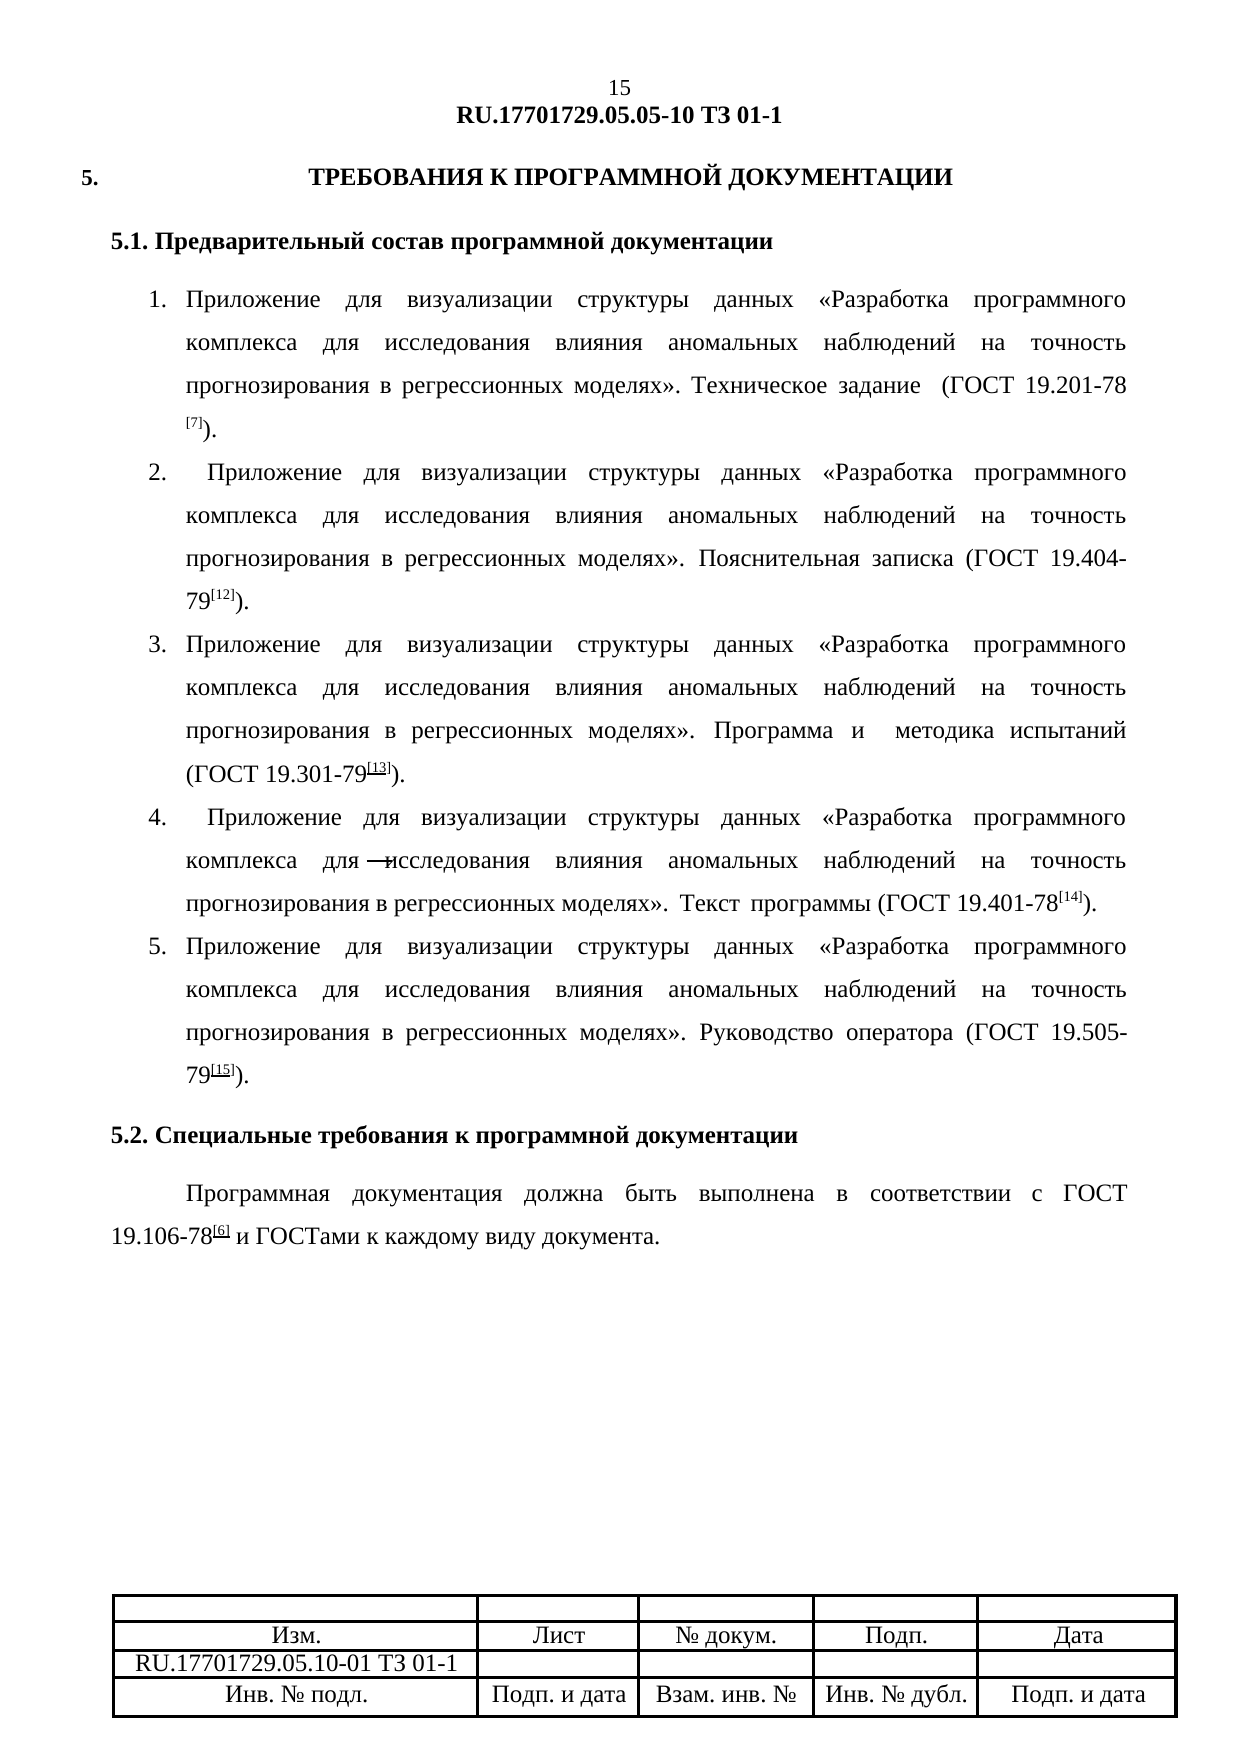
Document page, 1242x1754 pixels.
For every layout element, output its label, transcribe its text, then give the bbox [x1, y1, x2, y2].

subtitle ТРЕБОВАНИЯ К ПРОГРАММНОЙ ДОКУМЕНТАЦИИ [81, 162, 1157, 191]
list Приложение для визуализации структуры данных «Разработка программного комплекса для исследования влияния аномальных наблюдений на точность прогнозирования в регрессионных моделях». Программа и методика испытаний (ГОСТ 19.301-79[13]). [148, 629, 1127, 787]
list Приложение для визуализации структуры данных «Разработка программного комплекса для исследования влияния аномальных наблюдений на точность прогнозирования в регрессионных моделях». Руководство оператора (ГОСТ 19.505-79[15]). [148, 931, 1128, 1089]
subtitle Специальные требования к программной документации [111, 1120, 1192, 1149]
list Приложение для визуализации структуры данных «Разработка программного комплекса для исследования влияния аномальных наблюдений на точность прогнозирования в регрессионных моделях». Пояснительная записка (ГОСТ 19.404-79[12]). [148, 457, 1127, 615]
list Приложение для визуализации структуры данных «Разработка программного комплекса для исследования влияния аномальных наблюдений на точность прогнозирования в регрессионных моделях». Текст программы (ГОСТ 19.401-78[14]). [148, 802, 1127, 917]
subtitle Предварительный состав программной документации [111, 226, 1192, 255]
text Программная документация должна быть выполнена в соответствии с ГОСТ 19.106-78[6] и ГОСТами к каждому виду документа. [111, 1178, 1127, 1250]
list Приложение для визуализации структуры данных «Разработка программного комплекса для исследования влияния аномальных наблюдений на точность прогнозирования в регрессионных моделях». Техническое задание (ГОСТ 19.201-78 [7]). [148, 284, 1127, 442]
